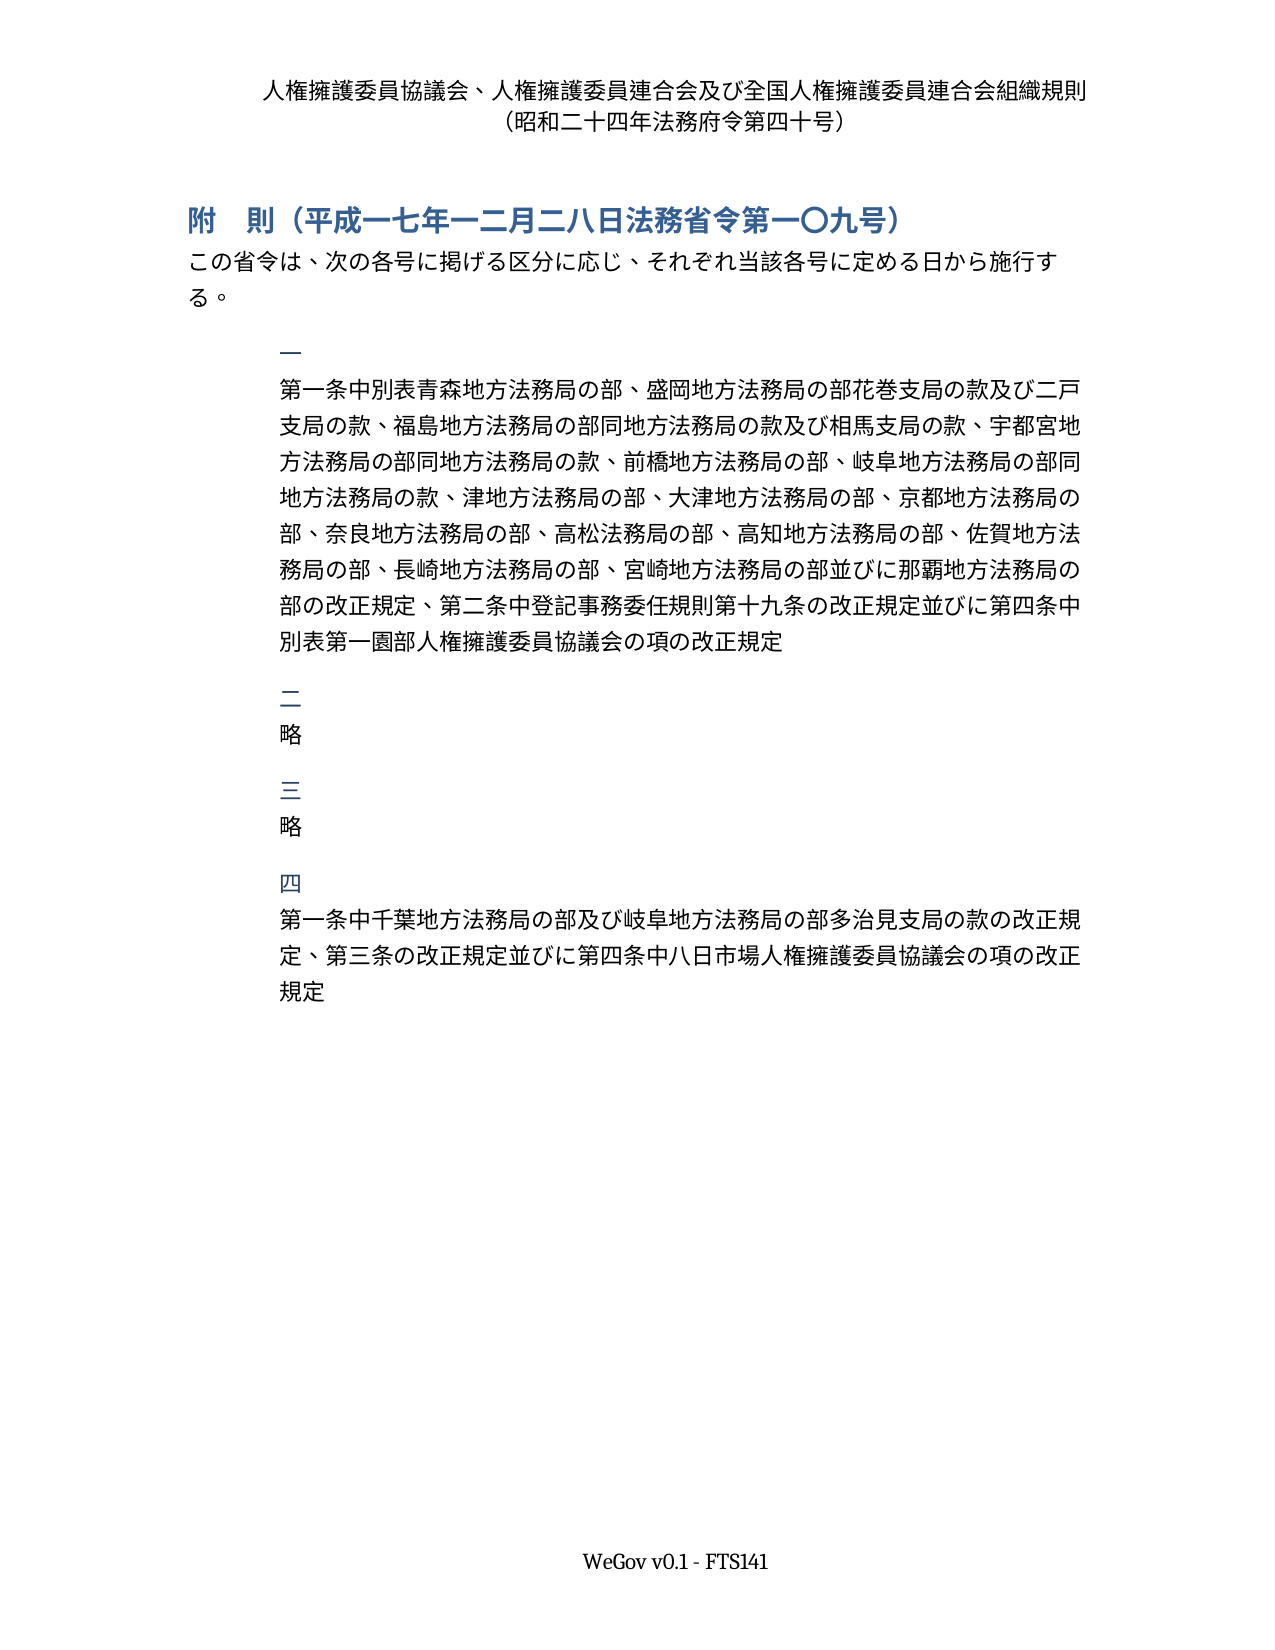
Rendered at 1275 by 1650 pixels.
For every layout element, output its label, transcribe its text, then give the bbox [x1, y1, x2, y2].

text 略 [279, 718, 1087, 750]
subtitle 附 則（平成一七年一二月二八日法務省令第一〇九号） [187, 200, 1087, 240]
subtitle 三 [279, 775, 1087, 807]
subtitle 一 [279, 338, 1087, 369]
subtitle 二 [279, 683, 1087, 714]
text 第一条中千葉地方法務局の部及び岐阜地方法務局の部多治見支局の款の改正規定、第三条の改正規定並びに第四条中八日市場人権擁護委員協議会の項の改正規定 [279, 904, 1087, 1007]
text この省令は、次の各号に掲げる区分に応じ、それぞれ当該各号に定める日から施行する。 [187, 246, 1087, 313]
text 略 [279, 811, 1087, 842]
subtitle 四 [279, 868, 1087, 899]
text 第一条中別表青森地方法務局の部、盛岡地方法務局の部花巻支局の款及び二戸支局の款、福島地方法務局の部同地方法務局の款及び相馬支局の款、宇都宮地方法務局の部同地方法務局の款、前橋地方法務局の部、岐阜地方法務局の部同地方法務局の款、津地方法務局の部、大津地方法務局の部、京都地方法務局の部、奈良地方法務局の部、高松法務局の部、高知地方法務局の部、佐賀地方法務局の部、長崎地方法務局の部、宮崎地方法務局の部並びに那覇地方法務局の部の改正規定、第二条中登記事務委任規則第十九条の改正規定並びに第四条中別表第一園部人権擁護委員協議会の項の改正規定 [279, 374, 1087, 657]
